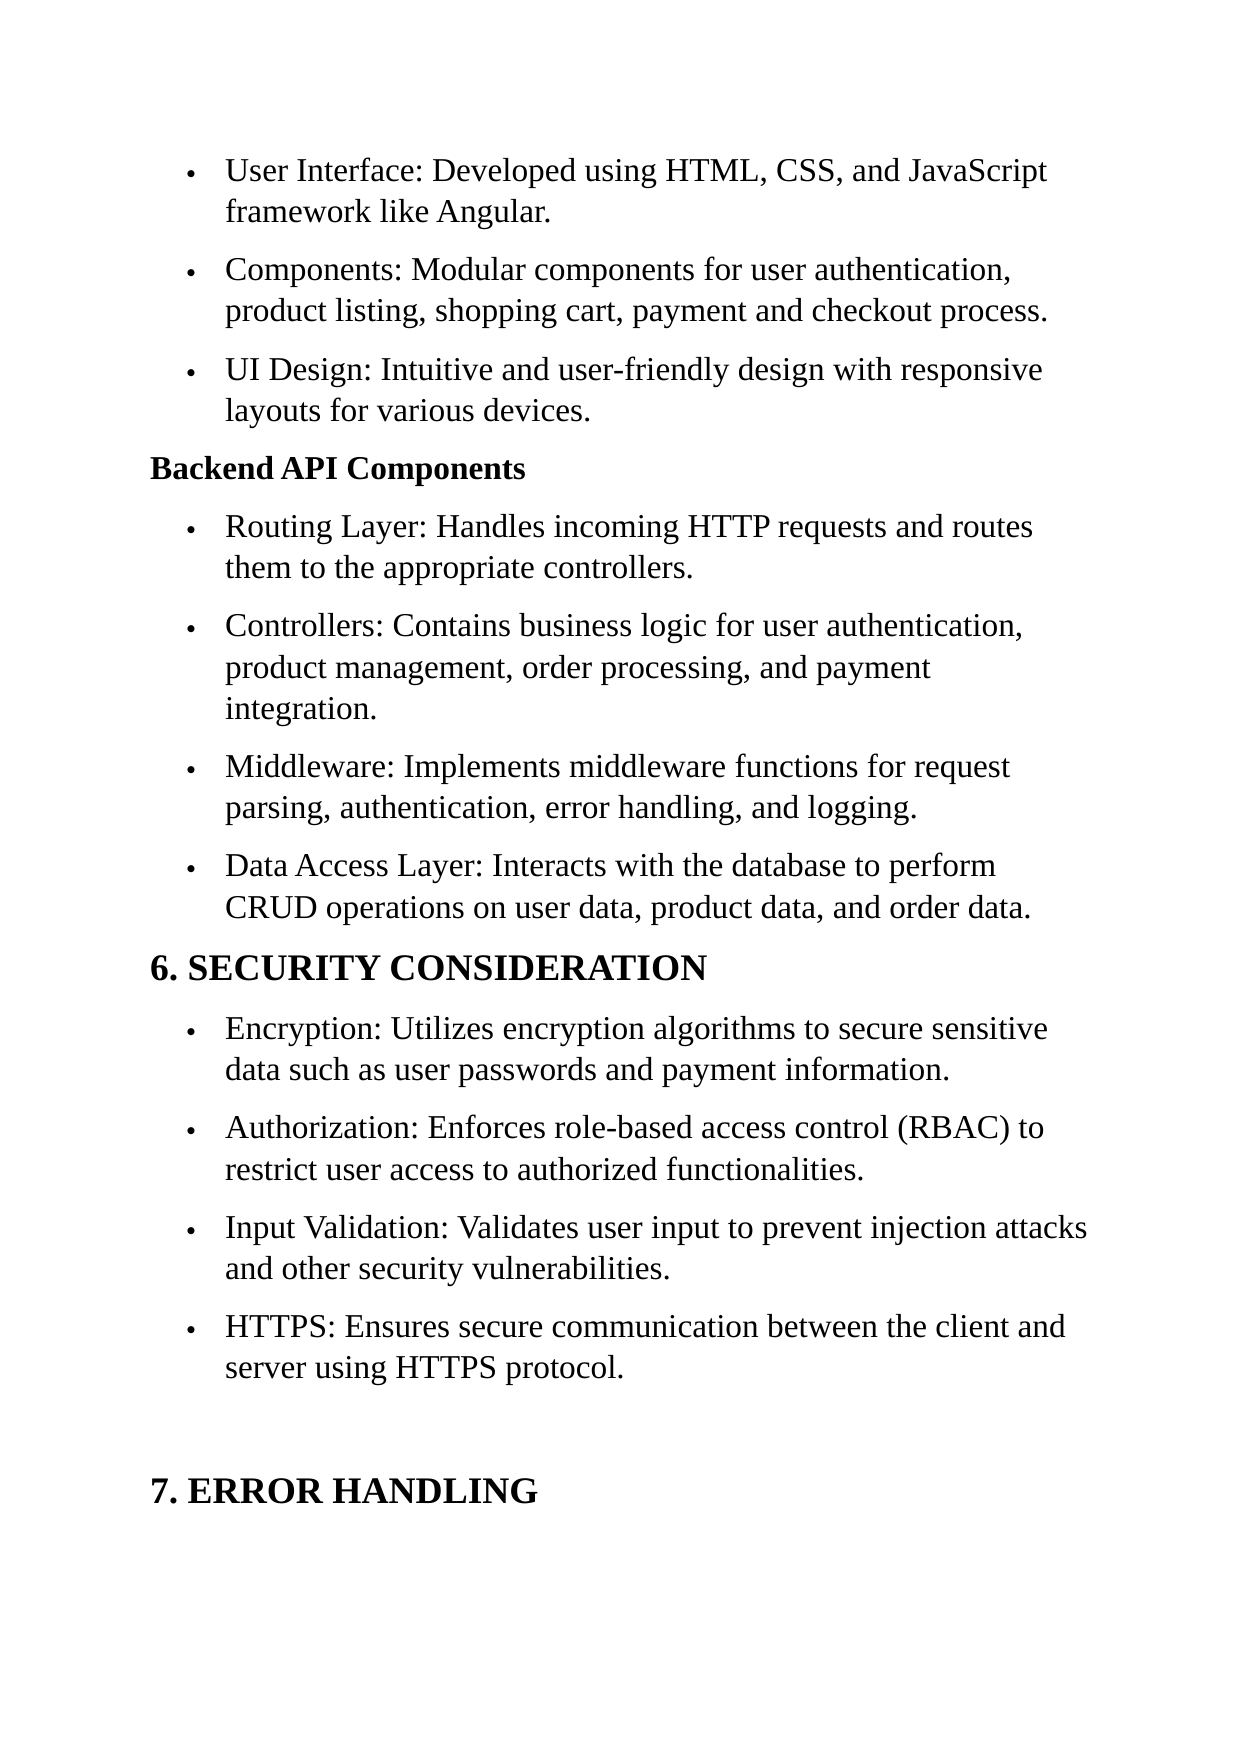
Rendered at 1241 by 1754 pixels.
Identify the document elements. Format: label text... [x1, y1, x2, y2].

list Components: Modular components for user authentication, product listing, shopping cart, payment and checkout process. [187, 249, 1090, 329]
list Data Access Layer: Interacts with the database to perform CRUD operations on user data, product data, and order data. [187, 846, 1090, 925]
list Controllers: Contains business logic for user authentication, product management, order processing, and payment integration. [187, 606, 1090, 727]
list HTTPS: Ensures secure communication between the client and server using HTTPS protocol. [187, 1306, 1090, 1386]
list Authorization: Enforces role-based access control (RBAC) to restrict user access to authorized functionalities. [187, 1108, 1090, 1187]
text 7. ERROR HANDLING [150, 1469, 1090, 1512]
list Middleware: Implements middleware functions for request parsing, authentication, error handling, and logging. [187, 746, 1090, 826]
list User Interface: Developed using HTML, CSS, and JavaScript framework like Angular. [187, 150, 1090, 230]
text Backend API Components [150, 448, 1090, 486]
list Encryption: Utilizes encryption algorithms to secure sensitive data such as user passwords and payment information. [187, 1008, 1090, 1088]
list Input Validation: Validates user input to prevent injection attacks and other security vulnerabilities. [187, 1207, 1090, 1287]
text 6. SECURITY CONSIDERATION [150, 945, 1090, 988]
list Routing Layer: Handles incoming HTTP requests and routes them to the appropriate controllers. [187, 506, 1090, 586]
list UI Design: Intuitive and user-friendly design with responsive layouts for various devices. [187, 349, 1090, 428]
